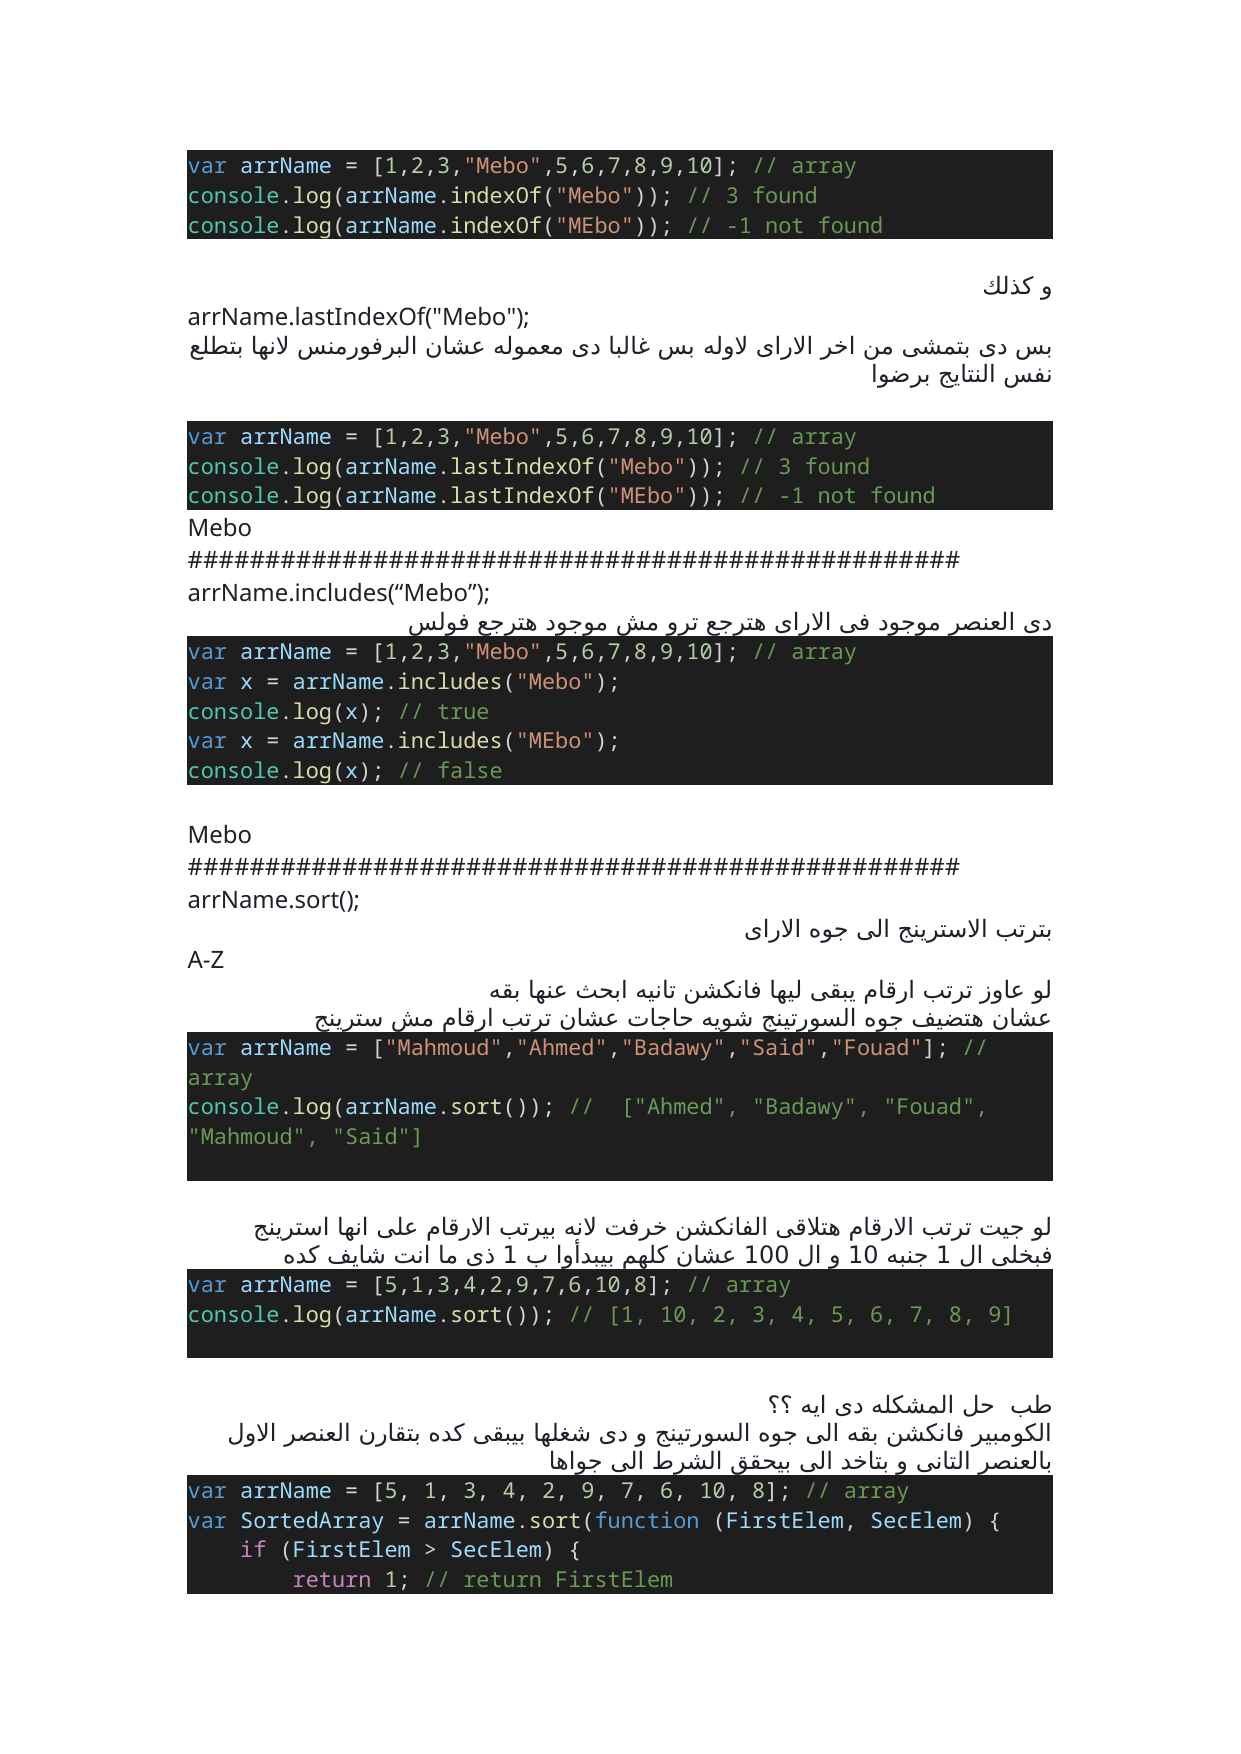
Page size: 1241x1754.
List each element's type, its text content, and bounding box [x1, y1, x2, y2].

text A-Z [187, 943, 1053, 976]
text return 1; // return FirstElem [187, 1564, 1053, 1594]
text if (FirstElem > SecElem) { [187, 1534, 1053, 1564]
text و كذلك [187, 272, 1053, 300]
text var x = arrName.includes("MEbo"); [187, 725, 1053, 755]
text console.log(x); // false [187, 755, 1053, 785]
text لو جيت ترتب الارقام هتلاقى الفانكشن خرفت لانه بيرتب الارقام على انها استرينج فبخلى ال 1 جنبه 10 و ال 100 عشان كلهم بيبدأوا ب 1 ذى ما انت شايف كده [187, 1213, 1053, 1269]
text var arrName = [1,2,3,"Mebo",5,6,7,8,9,10]; // array [187, 636, 1053, 666]
text var arrName = [5,1,3,4,2,9,7,6,10,8]; // array [187, 1269, 1053, 1299]
text دى العنصر موجود فى الاراى هترجع ترو مش موجود هترجع فولس [187, 608, 1053, 636]
text var arrName = [1,2,3,"Mebo",5,6,7,8,9,10]; // array [187, 421, 1053, 451]
text عشان هتضيف جوه السورتينج شويه حاجات عشان ترتب ارقام مش سترينج [187, 1004, 1053, 1032]
text لو عاوز ترتب ارقام يبقى ليها فانكشن تانيه ابحث عنها بقه [187, 976, 1053, 1004]
text var arrName = ["Mahmoud","Ahmed","Badawy","Said","Fouad"]; // array [187, 1032, 1053, 1091]
text arrName.includes(“Mebo”); [187, 576, 1053, 608]
text console.log(arrName.sort()); // [1, 10, 2, 3, 4, 5, 6, 7, 8, 9] [187, 1299, 1053, 1329]
text console.log(arrName.lastIndexOf("MEbo")); // -1 not found [187, 481, 1053, 510]
text بترتب الاسترينج الى جوه الاراى [187, 915, 1053, 943]
text console.log(arrName.lastIndexOf("Mebo")); // 3 found [187, 451, 1053, 481]
text الكومبير فانكشن بقه الى جوه السورتينج و دى شغلها بيبقى كده بتقارن العنصر الاول بالعنصر التانى و بتاخد الى بيحقق الشرط الى جواها [187, 1419, 1053, 1475]
text ################################################## [187, 543, 1053, 576]
text console.log(arrName.indexOf("Mebo")); // 3 found [187, 180, 1053, 209]
text var SortedArray = arrName.sort(function (FirstElem, SecElem) { [187, 1505, 1053, 1534]
text var arrName = [1,2,3,"Mebo",5,6,7,8,9,10]; // array [187, 150, 1053, 180]
text ################################################## [187, 850, 1053, 883]
text بس دى بتمشى من اخر الاراى لاوله بس غالبا دى معموله عشان البرفورمنس لانها بتطلع نفس النتايج برضوا [187, 332, 1053, 388]
text console.log(arrName.sort()); // ["Ahmed", "Badawy", "Fouad", "Mahmoud", "Said"] [187, 1091, 1053, 1151]
text arrName.lastIndexOf("Mebo"); [187, 300, 1053, 332]
text Mebo [187, 818, 1053, 850]
text var arrName = [5, 1, 3, 4, 2, 9, 7, 6, 10, 8]; // array [187, 1475, 1053, 1505]
text Mebo [187, 510, 1053, 543]
text arrName.sort(); [187, 883, 1053, 915]
text var x = arrName.includes("Mebo"); [187, 666, 1053, 696]
text طب حل المشكله دى ايه ؟؟ [187, 1391, 1053, 1419]
text console.log(x); // true [187, 696, 1053, 725]
text console.log(arrName.indexOf("MEbo")); // -1 not found [187, 209, 1053, 239]
